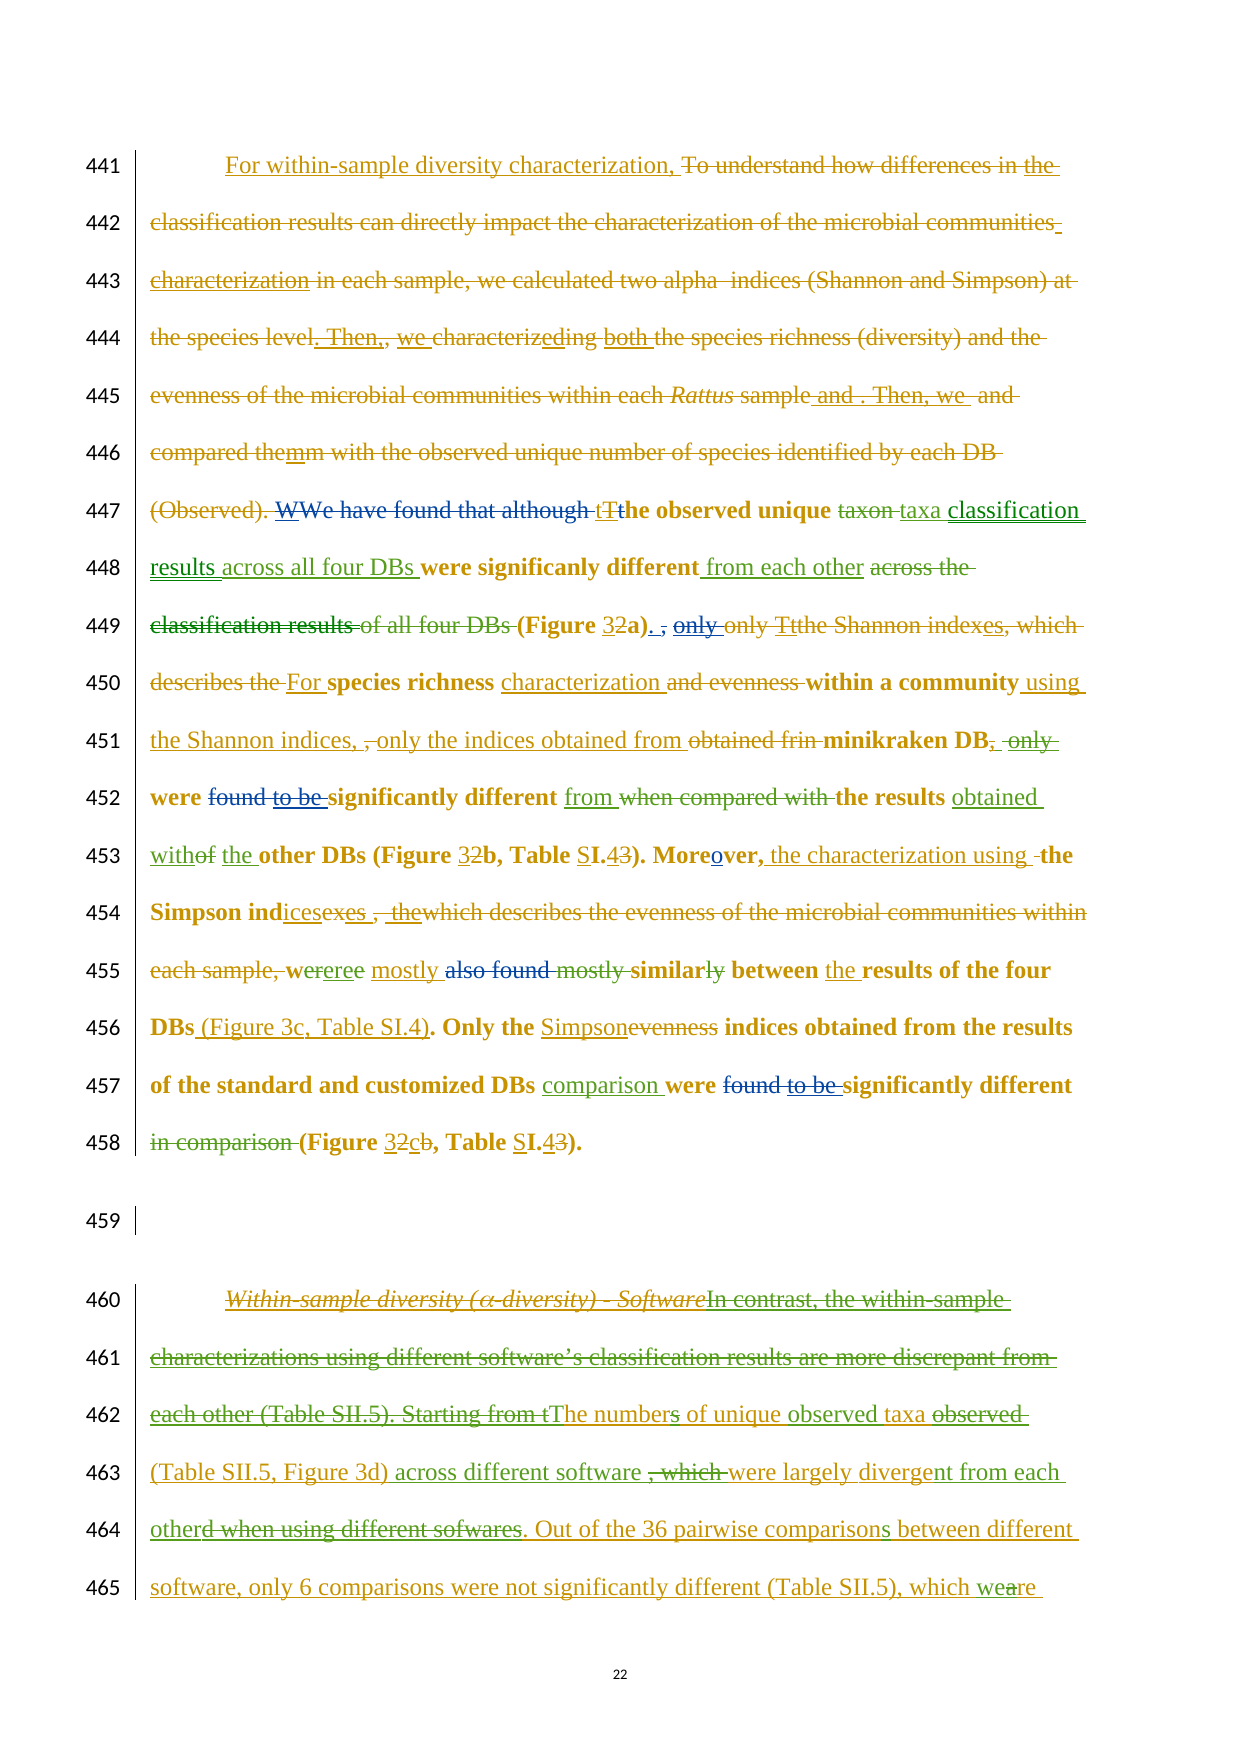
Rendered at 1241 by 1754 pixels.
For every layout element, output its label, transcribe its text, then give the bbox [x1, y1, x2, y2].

text he observed unique were significanly different (Figure a) species richness within a communityminikraken DBwere significantly different the results other DBs (Figure b, Table I.). Morever,the Simpson indw similar between results of the four DBs. Only the indices obtained from the results of the standard and customized DBs were significantly different (Figure , Table I.). [150, 150, 1090, 1156]
